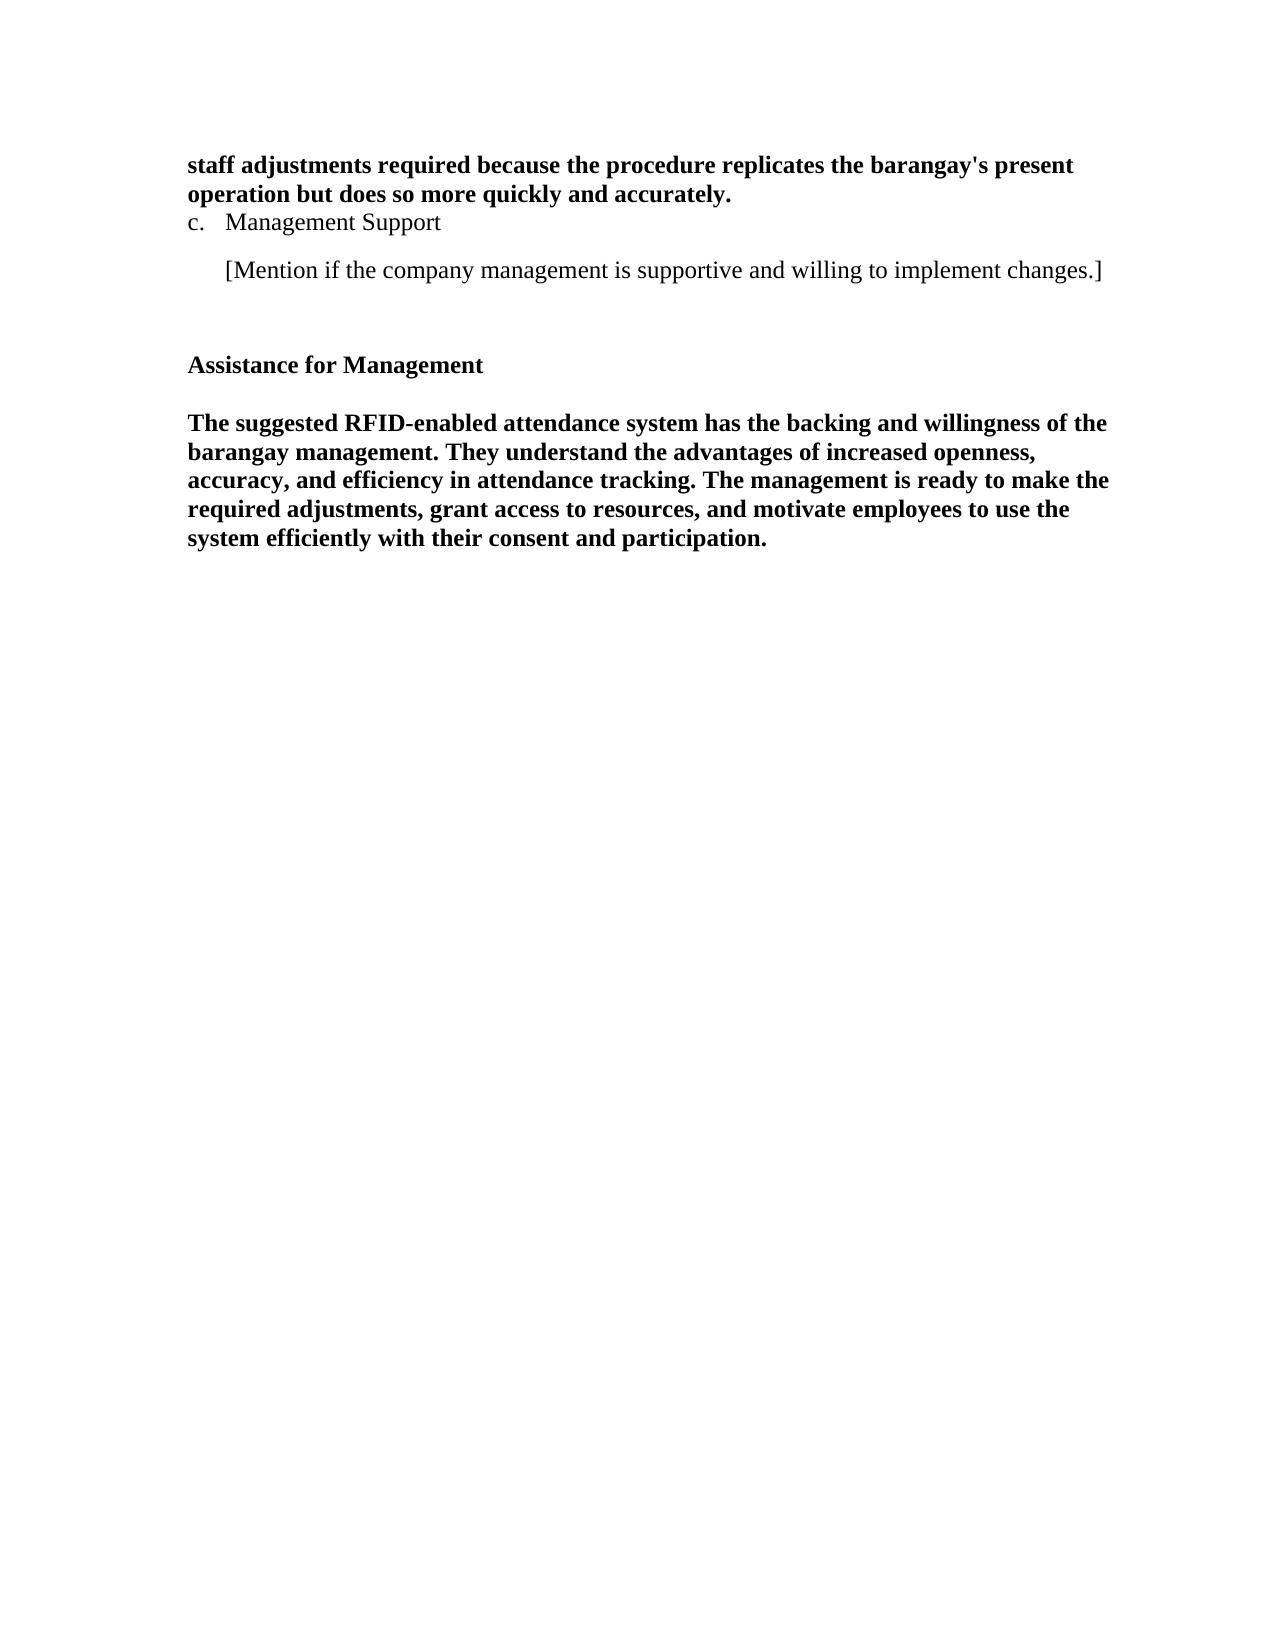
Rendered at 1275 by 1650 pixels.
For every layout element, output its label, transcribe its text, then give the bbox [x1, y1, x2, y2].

text [Mention if the company management is supportive and willing to implement changes.] [187, 255, 1125, 284]
text Assistance for Management The suggested RFID-enabled attendance system has the backing and willingness of the barangay management. They understand the advantages of increased openness, accuracy, and efficiency in attendance tracking. The management is ready to make the required adjustments, grant access to resources, and motivate employees to use the system efficiently with their consent and participation. [187, 351, 1125, 552]
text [187, 150, 1125, 207]
list Management Support [187, 207, 1125, 236]
